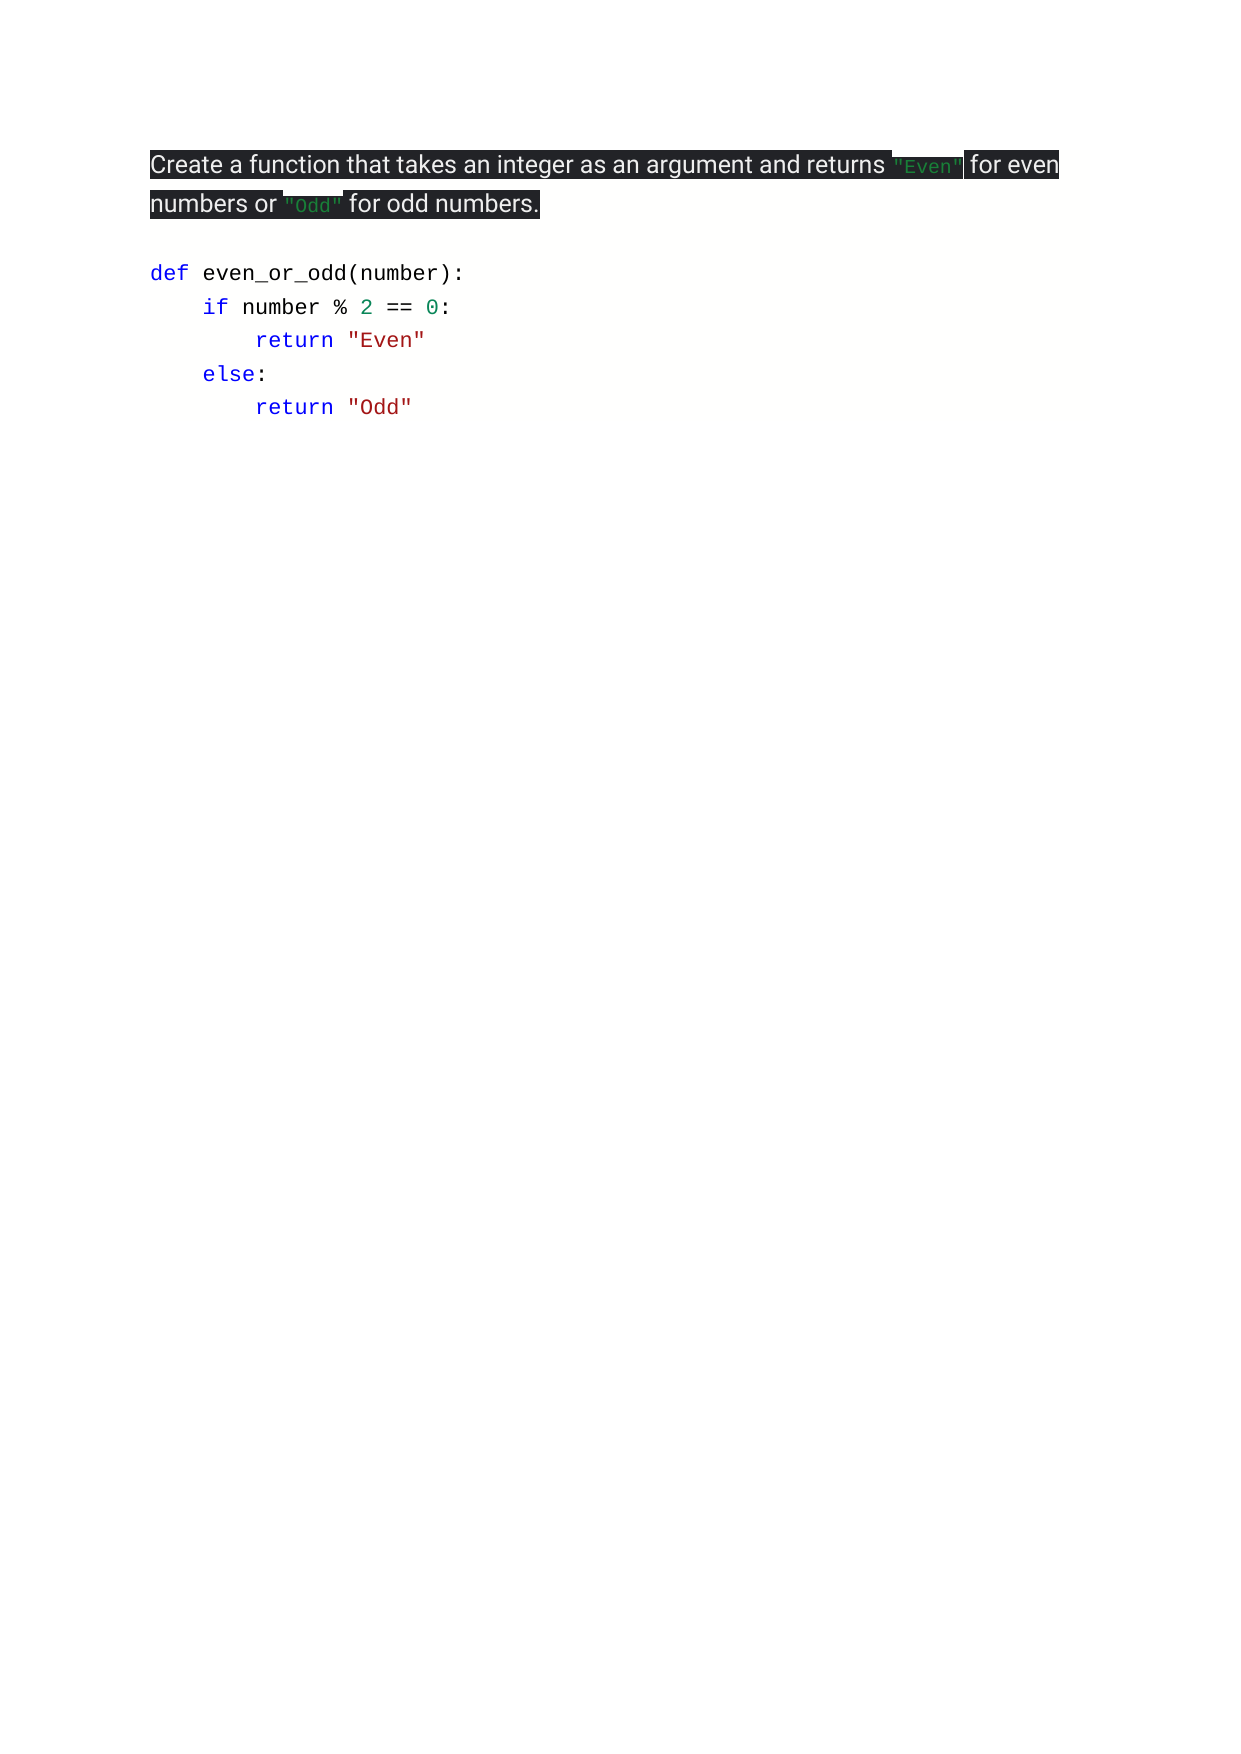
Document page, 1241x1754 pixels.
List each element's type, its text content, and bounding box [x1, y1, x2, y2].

text else: [150, 363, 1090, 387]
text def even_or_odd(number): [150, 262, 1090, 287]
text return "Odd" [150, 396, 1090, 421]
text Create a function that takes an integer as an argument and returns "Even" for even numbers or "Odd" for odd numbers. [150, 150, 1090, 219]
text return "Even" [150, 329, 1090, 354]
text if number % 2 == 0: [150, 296, 1090, 321]
